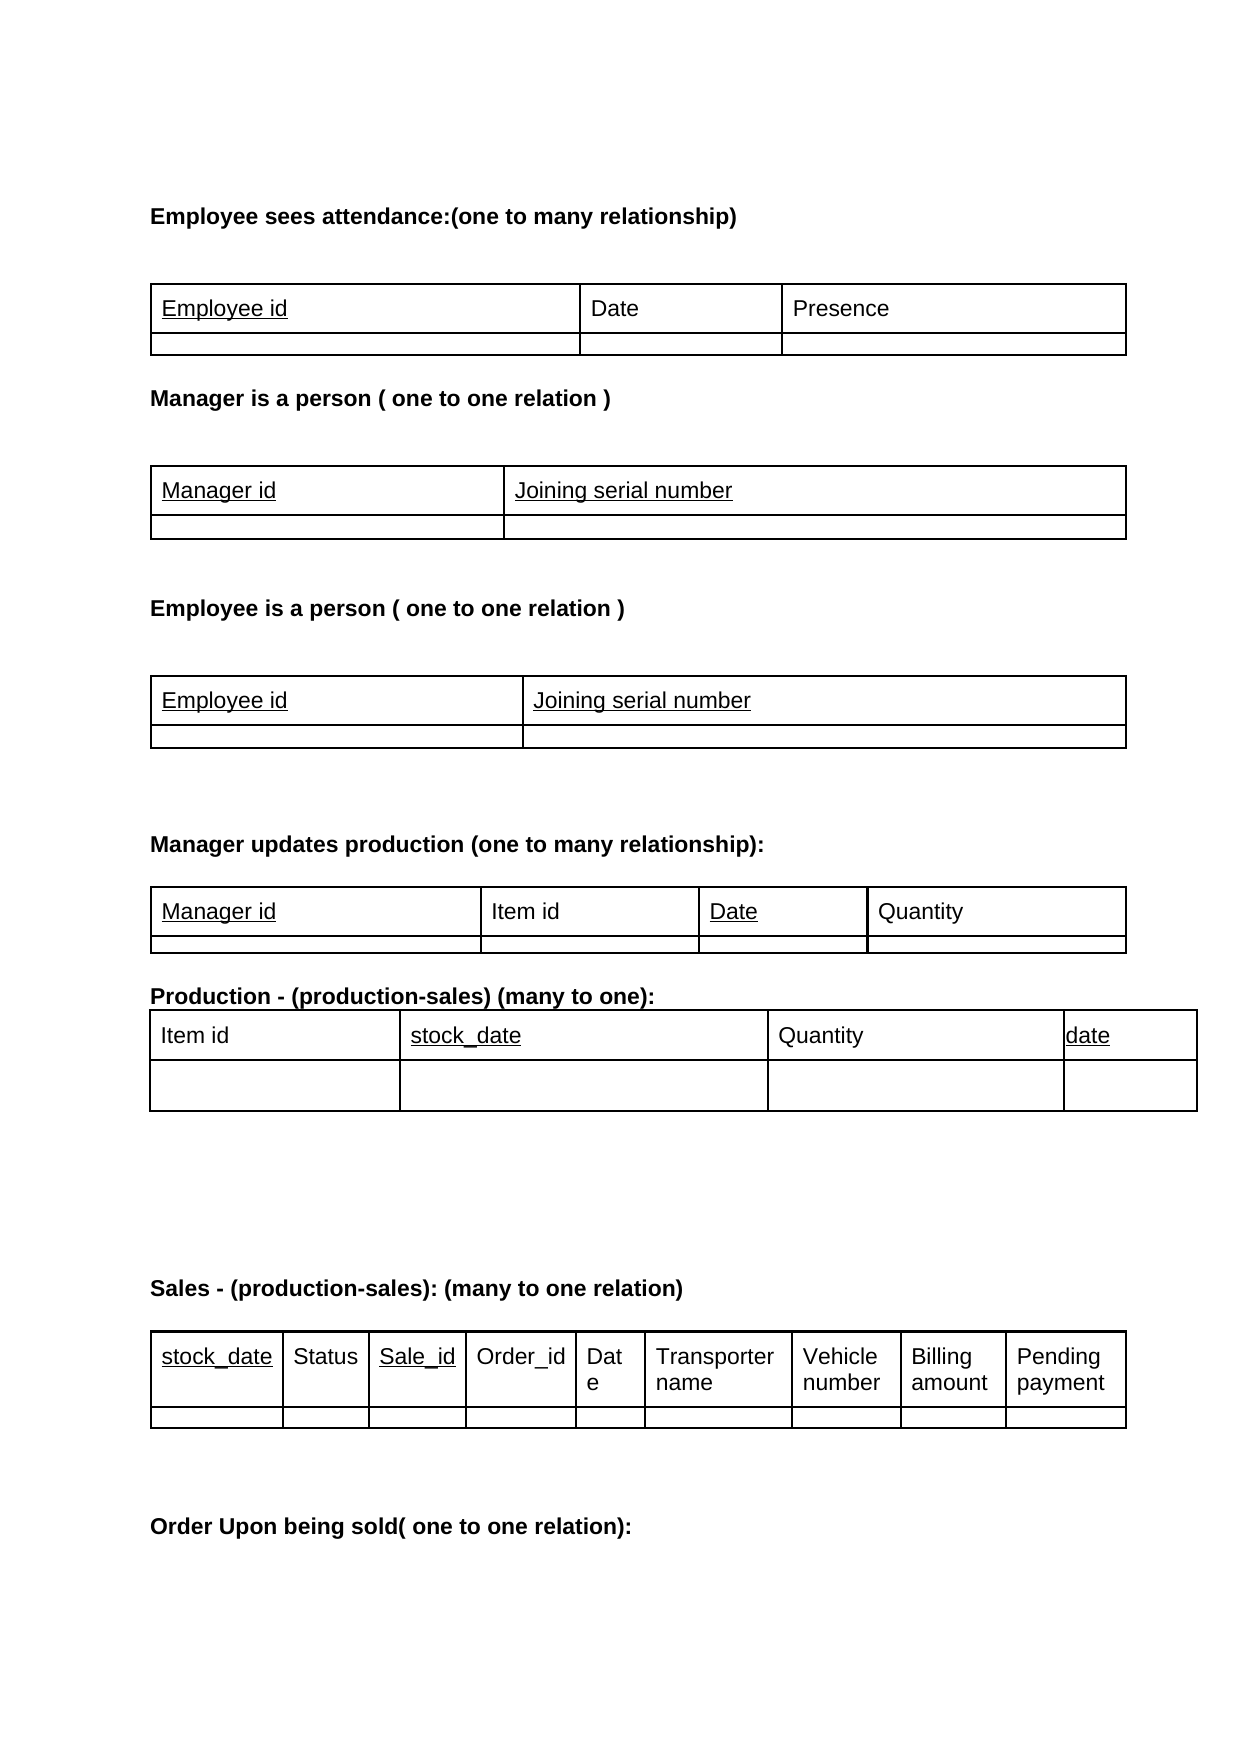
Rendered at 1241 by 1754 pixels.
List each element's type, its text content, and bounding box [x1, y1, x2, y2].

table_header Transporter name [646, 1333, 791, 1406]
table_header Order_id [467, 1333, 575, 1406]
text Employee is a person ( one to one relation ) [150, 594, 1090, 621]
table_cell [482, 937, 698, 952]
table_cell [769, 1061, 1063, 1110]
text Production - (production-sales) (many to one): [150, 983, 1090, 1009]
table_header Date [581, 285, 781, 332]
table_cell [793, 1408, 900, 1427]
table_header Employee id [152, 677, 522, 724]
table_header Manager id [152, 467, 503, 514]
text Sales - (production-sales): (many to one relation) [150, 1275, 1090, 1302]
table_cell [1065, 1061, 1196, 1110]
table_cell [577, 1408, 644, 1427]
table_cell [401, 1061, 767, 1110]
table_header date [1065, 1011, 1196, 1058]
table_header Manager id [152, 888, 480, 935]
table_cell [783, 334, 1125, 354]
table_header Vehicle number [793, 1333, 900, 1406]
table_header Joining serial number [505, 467, 1125, 514]
table_header Presence [783, 285, 1125, 332]
table_header Pending payment [1007, 1333, 1125, 1406]
table_header Quantity [869, 888, 1125, 935]
table_cell [152, 334, 579, 354]
text Manager updates production (one to many relationship): [150, 831, 1090, 857]
text Order Upon being sold( one to one relation): [150, 1513, 1090, 1539]
table_cell [646, 1408, 791, 1427]
table_cell [581, 334, 781, 354]
table_cell [524, 726, 1125, 747]
table_cell [152, 937, 480, 952]
table_header Employee id [152, 285, 579, 332]
table_header stock_date [401, 1011, 767, 1058]
table_cell [700, 937, 866, 952]
table_header Item id [151, 1011, 399, 1058]
table_cell [370, 1408, 465, 1427]
table_header Quantity [769, 1011, 1063, 1058]
table_cell [1007, 1408, 1125, 1427]
table_cell [152, 726, 522, 747]
table_header Date [577, 1333, 644, 1406]
table_cell [902, 1408, 1005, 1427]
table_cell [152, 516, 503, 537]
table_cell [467, 1408, 575, 1427]
table_header Billing amount [902, 1333, 1005, 1406]
text Manager is a person ( one to one relation ) [150, 385, 1090, 411]
table_header Joining serial number [524, 677, 1125, 724]
table_header stock_date [152, 1333, 282, 1406]
table_cell [152, 1408, 282, 1427]
table_header Item id [482, 888, 698, 935]
table_header Sale_id [370, 1333, 465, 1406]
table_cell [151, 1061, 399, 1110]
table_header Status [284, 1333, 368, 1406]
table_cell [284, 1408, 368, 1427]
table_cell [869, 937, 1125, 952]
table_header Date [700, 888, 866, 935]
text Employee sees attendance:(one to many relationship) [150, 203, 1090, 229]
table_cell [505, 516, 1125, 537]
